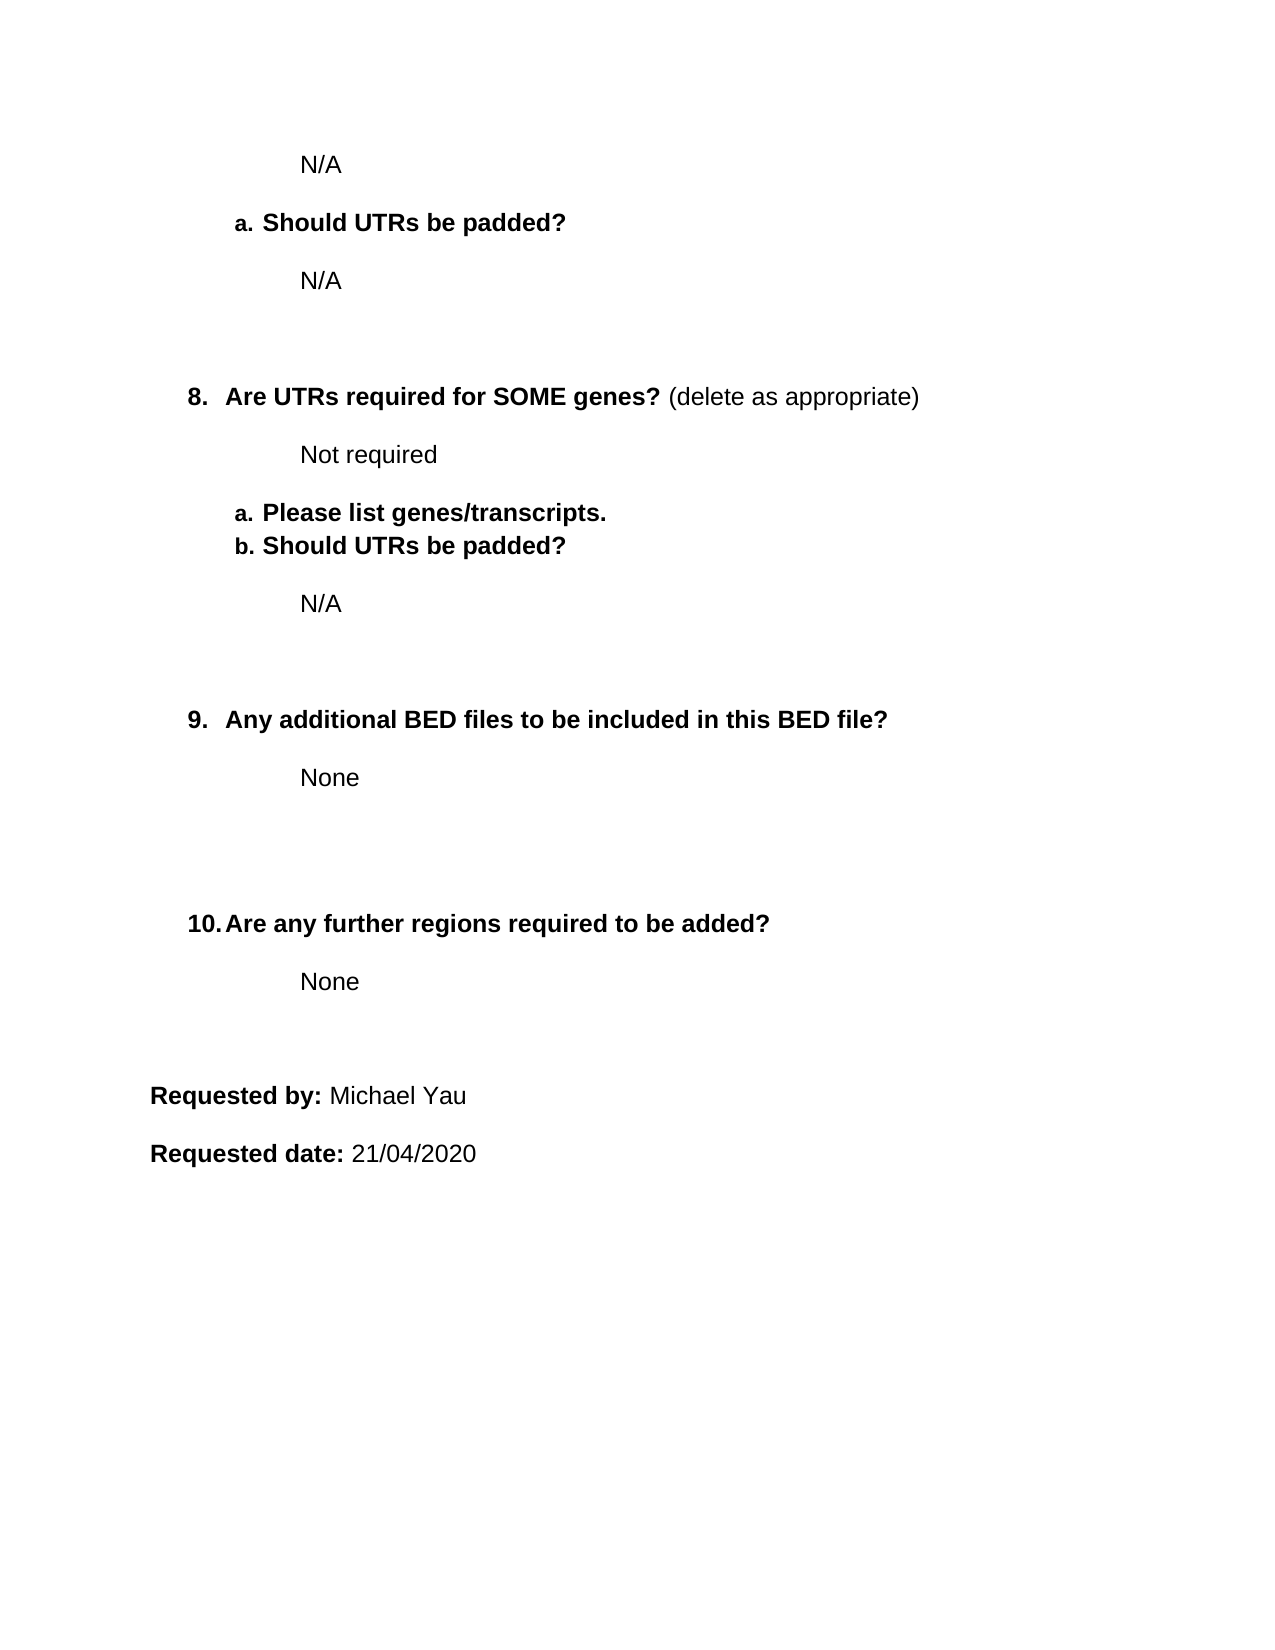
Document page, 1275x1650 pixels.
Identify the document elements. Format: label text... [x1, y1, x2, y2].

list Any additional BED files to be included in this BED file? [187, 705, 1125, 734]
text Not required [300, 440, 1125, 469]
list N/A [225, 589, 1125, 618]
list Please list genes/transcripts. [234, 498, 1125, 527]
list N/A [225, 266, 1125, 295]
text Requested date: 21/04/2020 [150, 1139, 1125, 1168]
list Should UTRs be padded? [234, 208, 1125, 237]
list Should UTRs be padded? [234, 531, 1125, 560]
text None [262, 967, 1125, 996]
text N/A [300, 150, 1125, 179]
list Are any further regions required to be added? [187, 909, 1125, 938]
text Requested by: Michael Yau [150, 1081, 1125, 1110]
list Are UTRs required for SOME genes? (delete as appropriate) [187, 382, 1125, 411]
text None [262, 763, 1125, 822]
